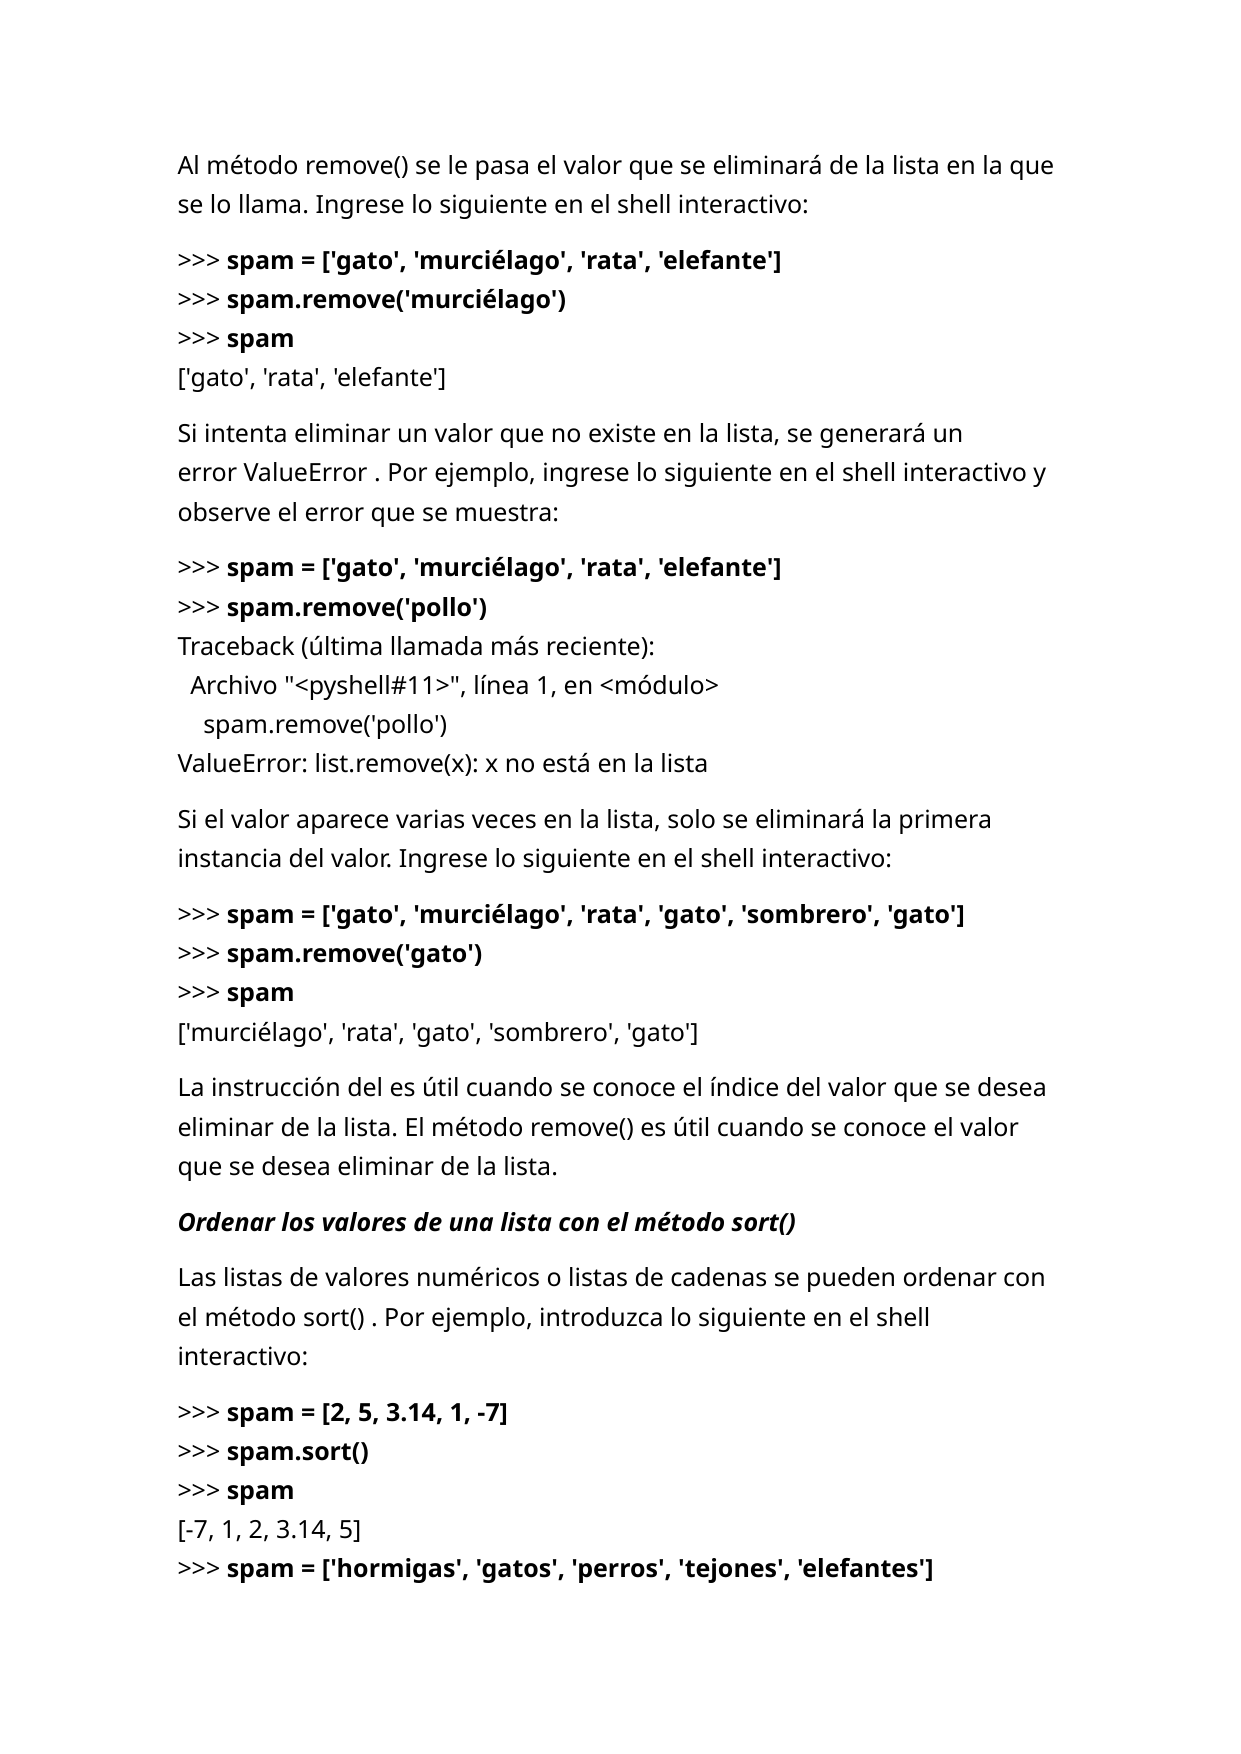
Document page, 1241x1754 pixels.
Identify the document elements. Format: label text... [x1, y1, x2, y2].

text La instrucción del es útil cuando se conoce el índice del valor que se desea eliminar de la lista. El método remove() es útil cuando se conoce el valor que se desea eliminar de la lista. [177, 1070, 1063, 1182]
text Las listas de valores numéricos o listas de cadenas se pueden ordenar con el método sort() . Por ejemplo, introduzca lo siguiente en el shell interactivo: [177, 1260, 1063, 1372]
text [177, 1394, 1063, 1585]
text Ordenar los valores de una lista con el método sort() [177, 1204, 1063, 1238]
text >>> spam = ['gato', 'murciélago', 'rata', 'elefante'] >>> spam.remove('pollo') Traceback (última llamada más reciente): Archivo "<pyshell#11>", línea 1, en <módulo> spam.remove('pollo') ValueError: list.remove(x): x no está en la lista [177, 550, 1063, 780]
text >>> spam = ['gato', 'murciélago', 'rata', 'elefante'] >>> spam.remove('murciélago') >>> spam ['gato', 'rata', 'elefante'] [177, 243, 1063, 394]
text >>> spam = ['gato', 'murciélago', 'rata', 'gato', 'sombrero', 'gato'] >>> spam.remove('gato') >>> spam ['murciélago', 'rata', 'gato', 'sombrero', 'gato'] [177, 897, 1063, 1048]
text Si intenta eliminar un valor que no existe en la lista, se generará un error ValueError . Por ejemplo, ingrese lo siguiente en el shell interactivo y observe el error que se muestra: [177, 416, 1063, 528]
text Si el valor aparece varias veces en la lista, solo se eliminará la primera instancia del valor. Ingrese lo siguiente en el shell interactivo: [177, 802, 1063, 875]
text Al método remove() se le pasa el valor que se eliminará de la lista en la que se lo llama. Ingrese lo siguiente en el shell interactivo: [177, 148, 1063, 221]
